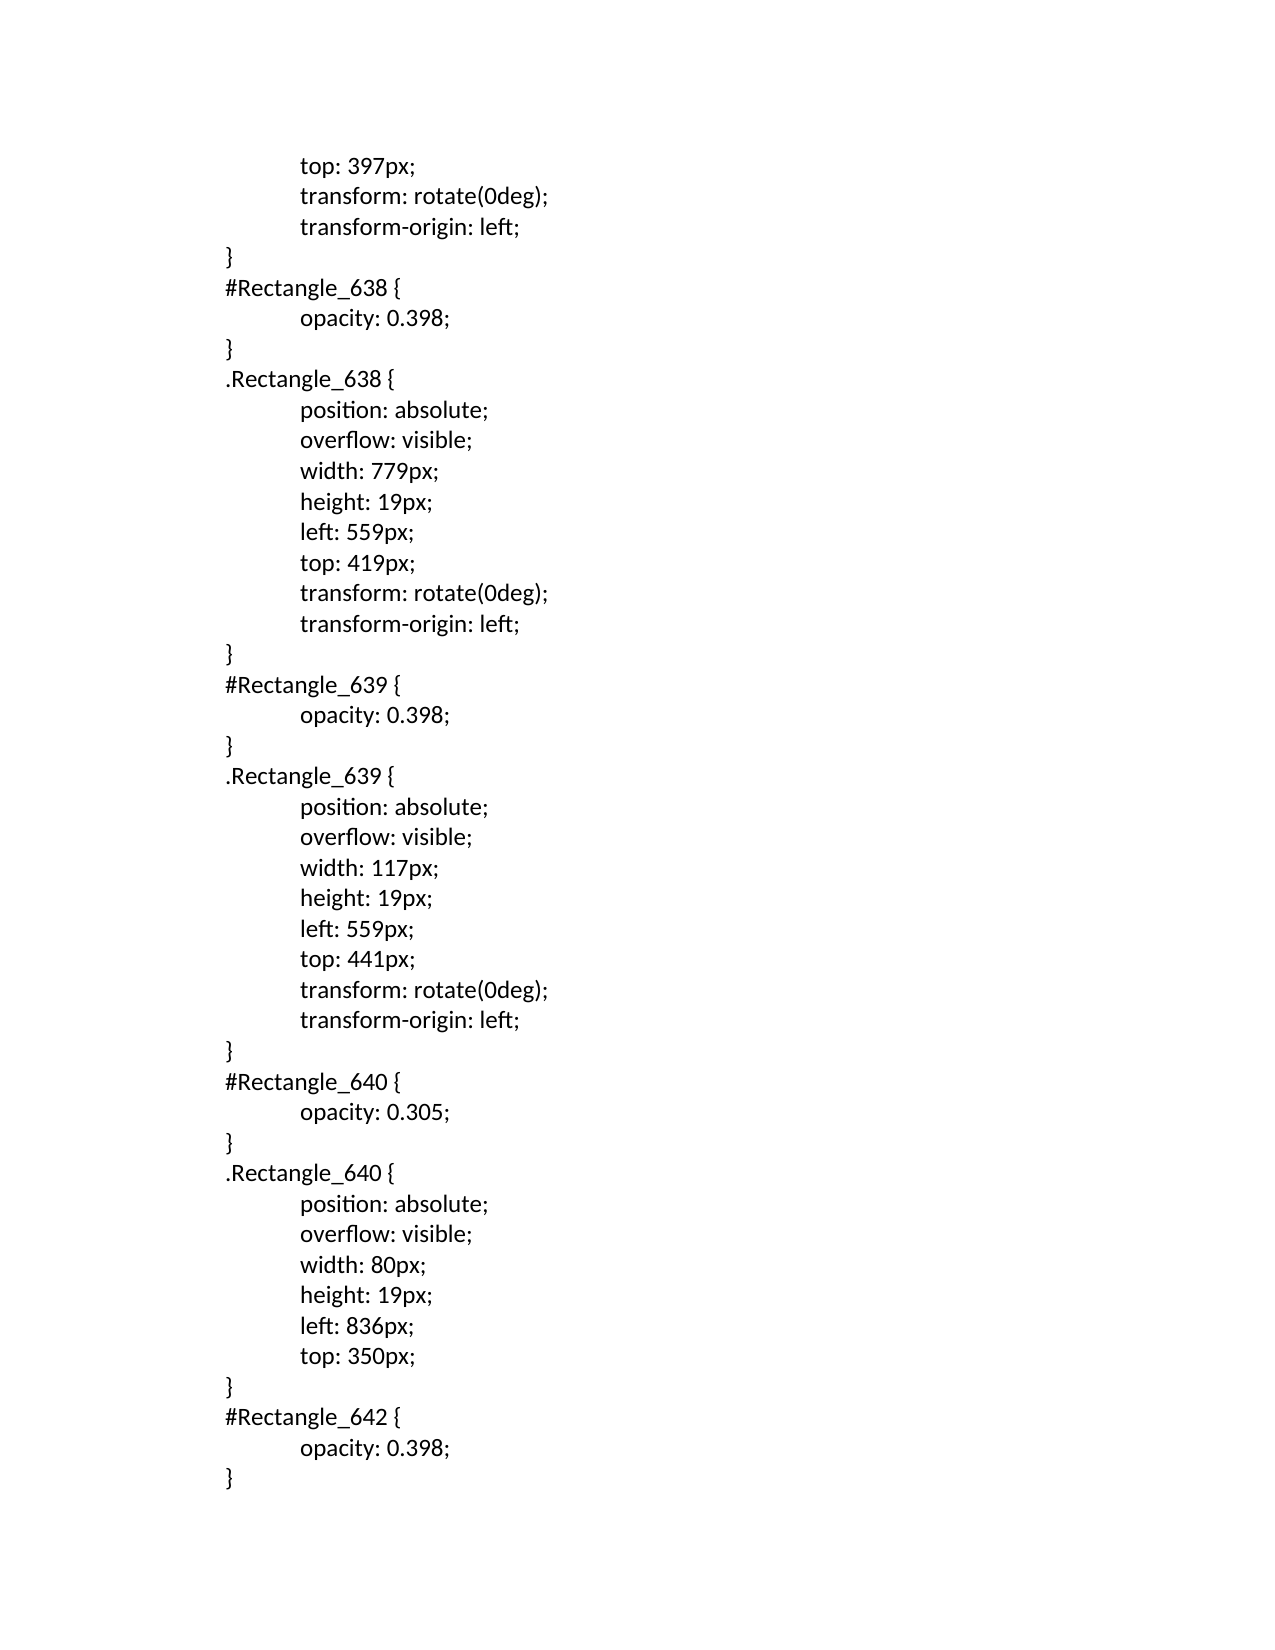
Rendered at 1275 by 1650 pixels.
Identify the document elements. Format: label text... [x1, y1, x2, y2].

text top: 397px; [150, 150, 1125, 181]
text #Rectangle_640 { [150, 1066, 1125, 1096]
text overflow: visible; [150, 425, 1125, 455]
text } [150, 1462, 1125, 1493]
text position: absolute; [150, 394, 1125, 425]
text .Rectangle_638 { [150, 364, 1125, 394]
text left: 559px; [150, 913, 1125, 943]
text .Rectangle_640 { [150, 1157, 1125, 1188]
text height: 19px; [150, 1279, 1125, 1310]
text transform: rotate(0deg); [150, 974, 1125, 1004]
text opacity: 0.398; [150, 699, 1125, 730]
text width: 117px; [150, 852, 1125, 882]
text width: 80px; [150, 1249, 1125, 1279]
text transform-origin: left; [150, 608, 1125, 638]
text } [150, 638, 1125, 669]
text transform: rotate(0deg); [150, 181, 1125, 211]
text overflow: visible; [150, 1218, 1125, 1249]
text opacity: 0.398; [150, 1432, 1125, 1462]
text top: 350px; [150, 1340, 1125, 1371]
text transform-origin: left; [150, 211, 1125, 242]
text } [150, 1371, 1125, 1401]
text } [150, 1127, 1125, 1157]
text #Rectangle_642 { [150, 1401, 1125, 1432]
text transform-origin: left; [150, 1004, 1125, 1035]
text left: 559px; [150, 516, 1125, 547]
text } [150, 730, 1125, 760]
text } [150, 242, 1125, 272]
text top: 419px; [150, 547, 1125, 577]
text left: 836px; [150, 1310, 1125, 1340]
text position: absolute; [150, 1188, 1125, 1218]
text height: 19px; [150, 486, 1125, 516]
text width: 779px; [150, 455, 1125, 486]
text opacity: 0.305; [150, 1096, 1125, 1127]
text .Rectangle_639 { [150, 760, 1125, 791]
text opacity: 0.398; [150, 303, 1125, 333]
text overflow: visible; [150, 821, 1125, 852]
text position: absolute; [150, 791, 1125, 821]
text #Rectangle_638 { [150, 272, 1125, 303]
text } [150, 1035, 1125, 1066]
text top: 441px; [150, 943, 1125, 974]
text } [150, 333, 1125, 364]
text #Rectangle_639 { [150, 669, 1125, 699]
text height: 19px; [150, 882, 1125, 913]
text transform: rotate(0deg); [150, 577, 1125, 608]
